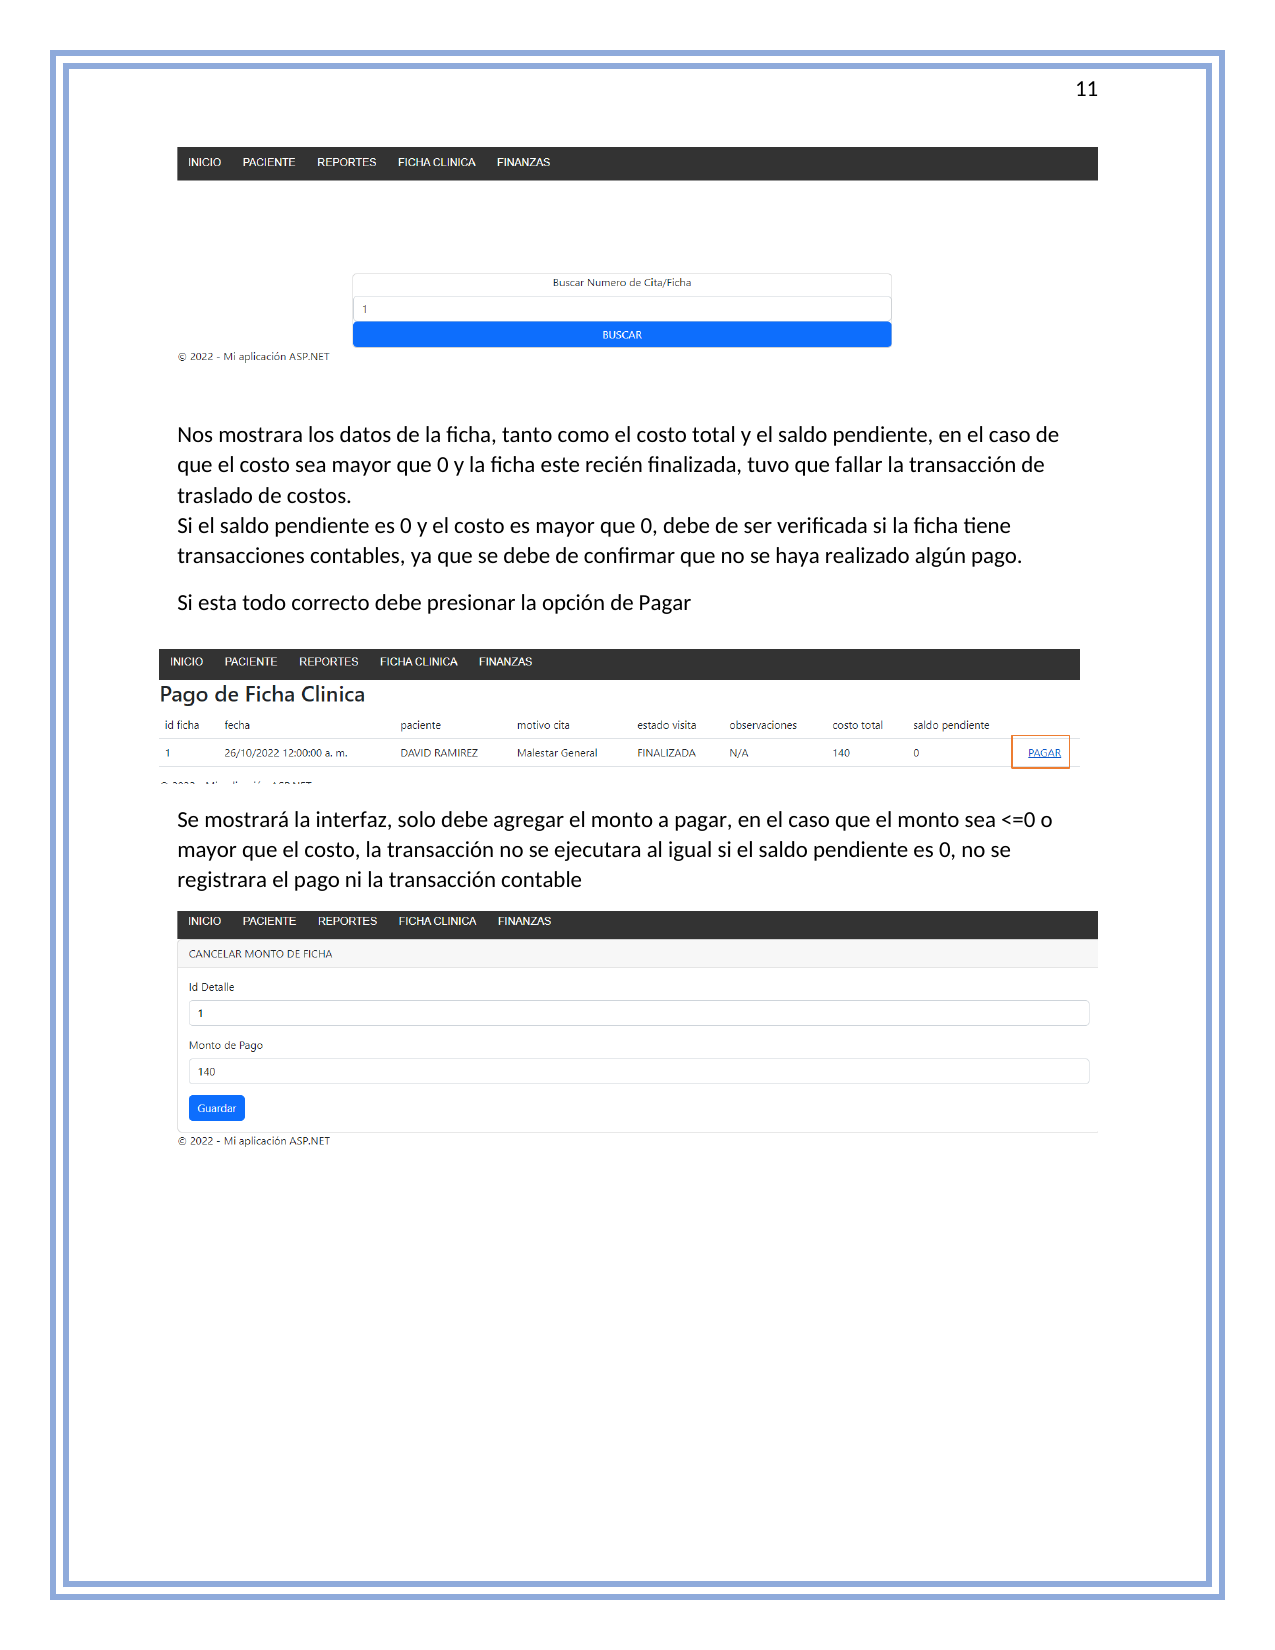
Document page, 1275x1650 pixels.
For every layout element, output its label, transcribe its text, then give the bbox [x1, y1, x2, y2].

text Nos mostrara los datos de la ficha, tanto como el costo total y el saldo pendiente, en el caso de que el costo sea mayor que 0 y la ficha este recién finalizada, tuvo que fallar la transacción de traslado de costos. Si el saldo pendiente es 0 y el costo es mayor que 0, debe de ser verificada si la ficha tiene transacciones contables, ya que se debe de confirmar que no se haya realizado algún pago. [177, 420, 1098, 569]
text Si esta todo correcto debe presionar la opción de Pagar [177, 588, 1098, 616]
picture [177, 911, 1098, 1170]
picture [177, 147, 1098, 372]
picture [159, 649, 1080, 784]
